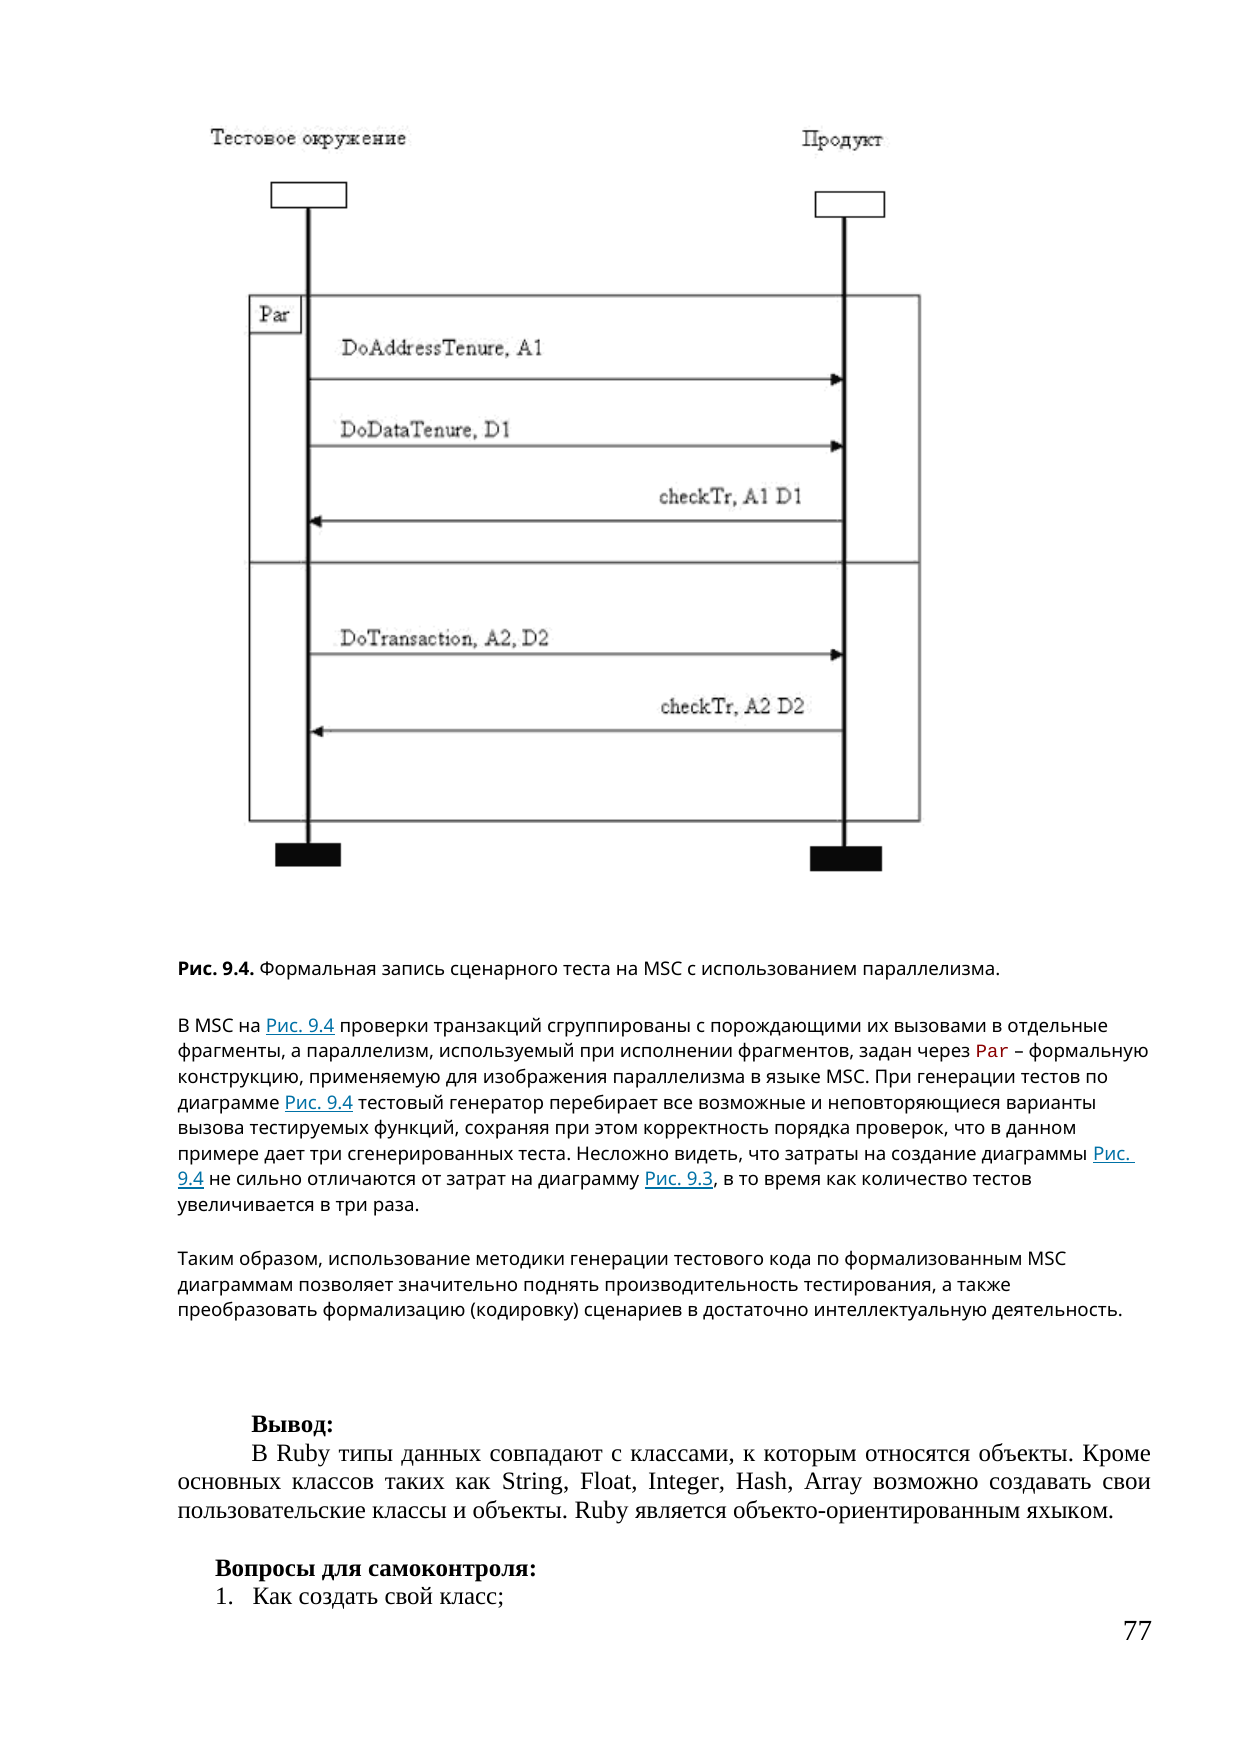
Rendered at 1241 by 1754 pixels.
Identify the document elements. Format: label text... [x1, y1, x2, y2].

text Таким образом, использование методики генерации тестового кода по формализованным MSC диаграммам позволяет значительно поднять производительность тестирования, а также преобразовать формализацию (кодировку) сценариев в достаточно интеллектуальную деятельность. [177, 1246, 1152, 1322]
text Рис. 9.4. Формальная запись сценарного теста на MSC с использованием параллелизма. [177, 928, 1152, 981]
text Вывод: [177, 1409, 1152, 1438]
text В MSC на Рис. 9.4 проверки транзакций сгруппированы с порождающими их вызовами в отдельные фрагменты, а параллелизм, используемый при исполнении фрагментов, задан через Par – формальную конструкцию, применяемую для изображения параллелизма в языке MSC. При генерации тестов по диаграмме Рис. 9.4 тестовый генератор перебирает все возможные и неповторяющиеся варианты вызова тестируемых функций, сохраняя при этом корректность порядка проверок, что в данном примере дает три сгенерированных теста. Несложно видеть, что затраты на создание диаграммы Рис. 9.4 не сильно отличаются от затрат на диаграмму Рис. 9.3, в то время как количество тестов увеличивается в три раза. [177, 1012, 1152, 1217]
picture [177, 118, 973, 909]
text Вопросы для самоконтроля: [177, 1553, 1152, 1581]
list Как создать свой класс; [215, 1581, 1152, 1610]
text В Ruby типы данных совпадают с классами, к которым относятся объекты. Кроме основных классов таких как String, Float, Integer, Hash, Array возможно создавать свои пользовательские классы и объекты. Ruby является объекто-ориентированным яхыком. [177, 1438, 1152, 1524]
